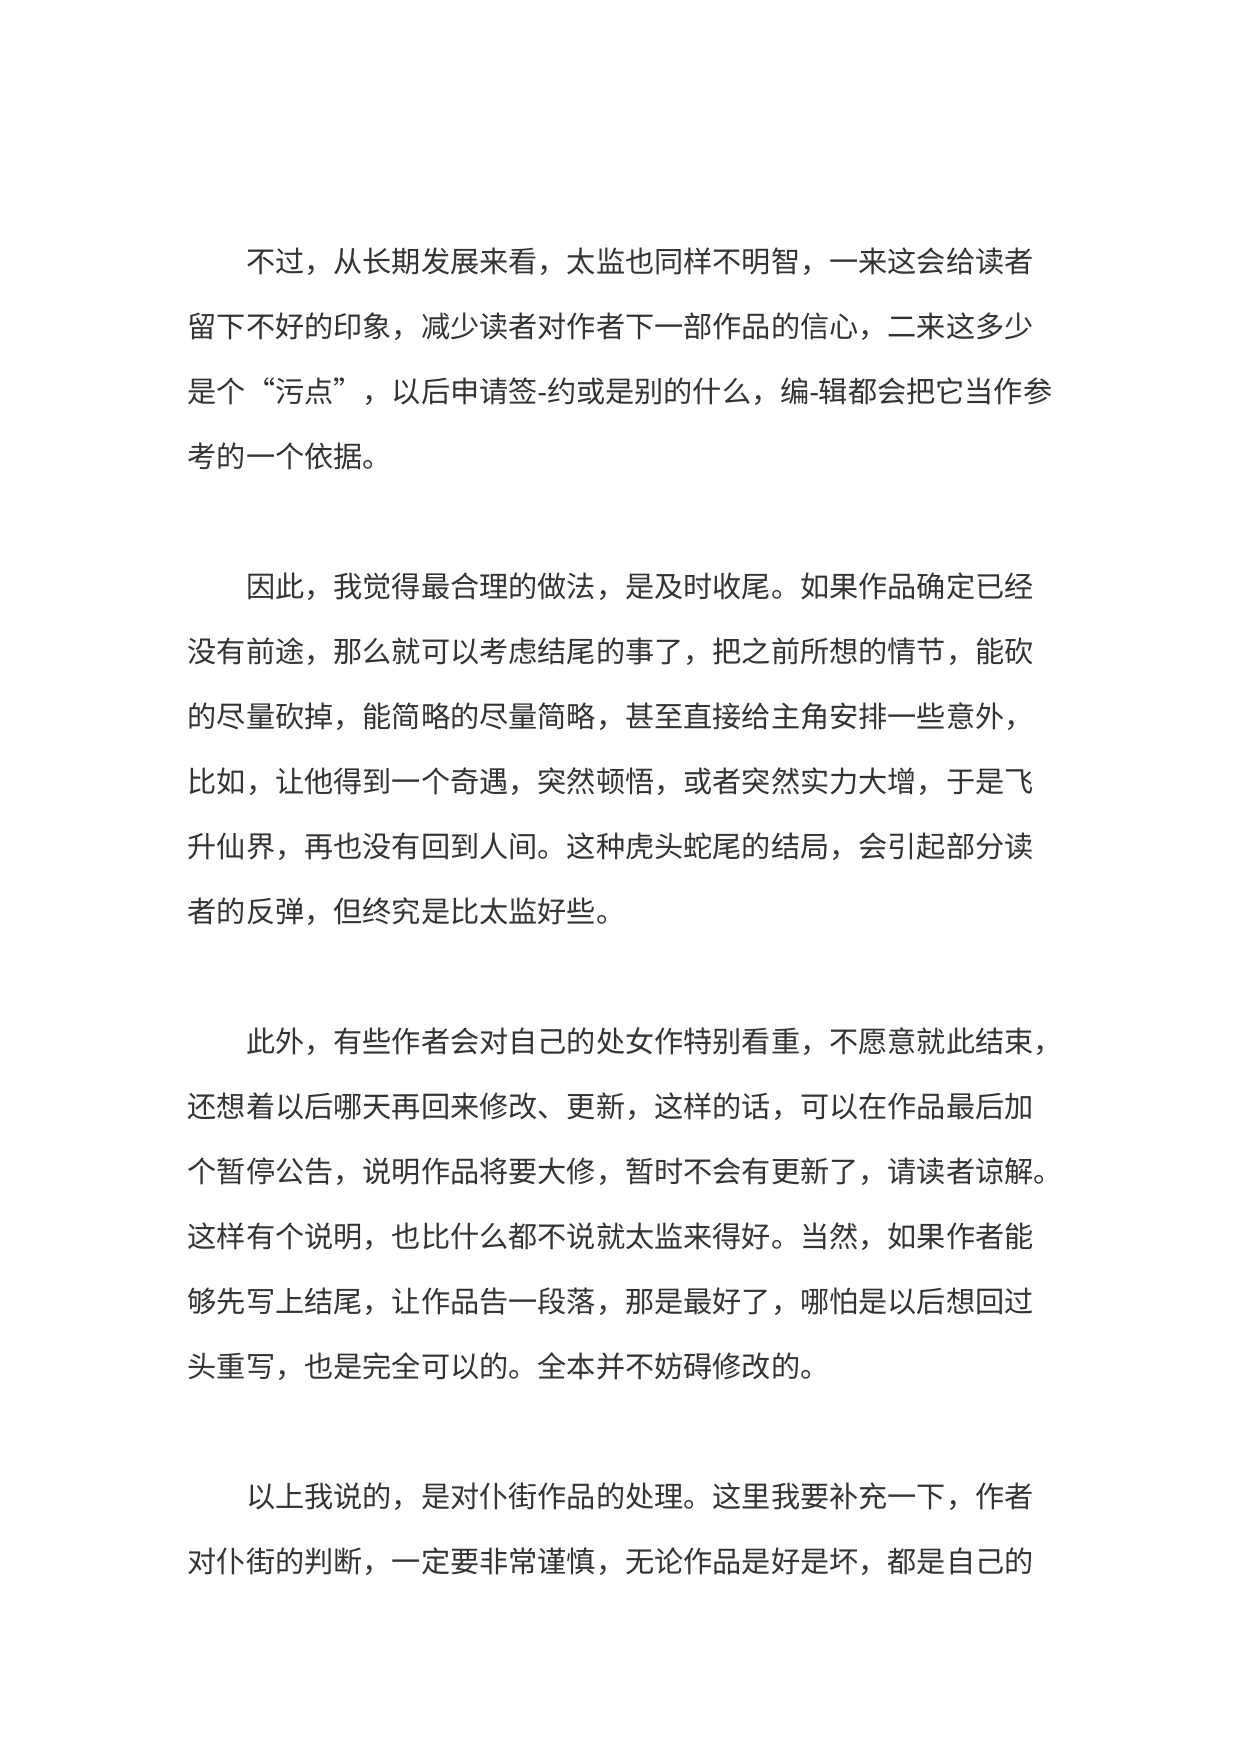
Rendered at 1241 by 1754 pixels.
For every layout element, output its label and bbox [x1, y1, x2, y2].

text [187, 162, 1053, 1592]
